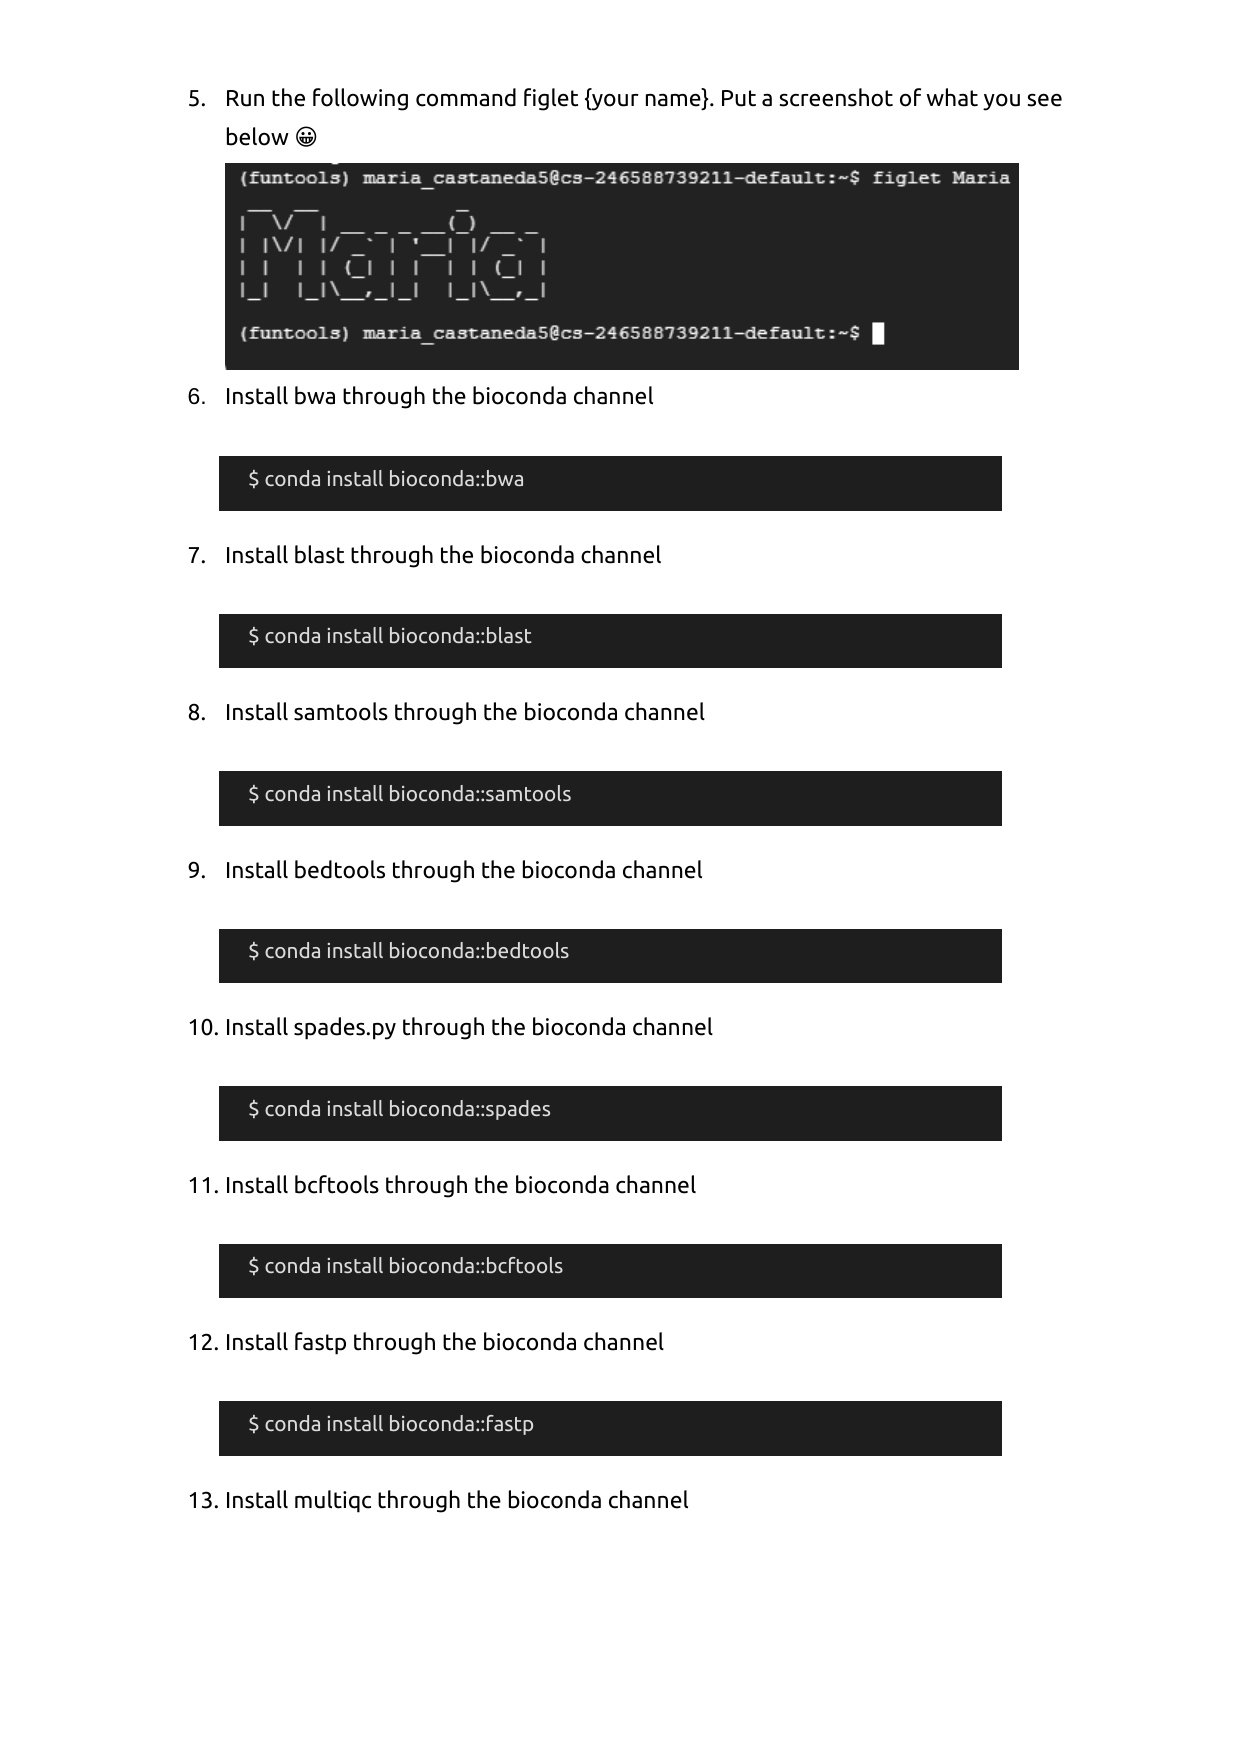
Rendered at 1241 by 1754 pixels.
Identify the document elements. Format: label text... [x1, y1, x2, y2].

table_header $ conda install bioconda::bcftools [219, 1244, 1002, 1298]
list Install bcftools through the bioconda channel [187, 1171, 1090, 1197]
list Install samtools through the bioconda channel [187, 698, 1090, 725]
picture [225, 163, 1019, 370]
list Install bwa through the bioconda channel [187, 383, 1090, 409]
list Install bedtools through the bioconda channel [187, 856, 1090, 882]
list Install multiqc through the bioconda channel [187, 1486, 1090, 1512]
list Install blast through the bioconda channel [187, 541, 1090, 567]
list Run the following command figlet {your name}. Put a screenshot of what you see below 😀 [187, 84, 1090, 150]
table_header $ conda install bioconda::bedtools [219, 929, 1002, 983]
table_header $ conda install bioconda::fastp [219, 1401, 1002, 1456]
list Install spades.py through the bioconda channel [187, 1013, 1090, 1040]
list Install fastp through the bioconda channel [187, 1328, 1090, 1355]
table_header $ conda install bioconda::samtools [219, 771, 1002, 826]
table_header $ conda install bioconda::blast [219, 614, 1002, 668]
table_header $ conda install bioconda::bwa [219, 456, 1002, 511]
table_header $ conda install bioconda::spades [219, 1086, 1002, 1141]
